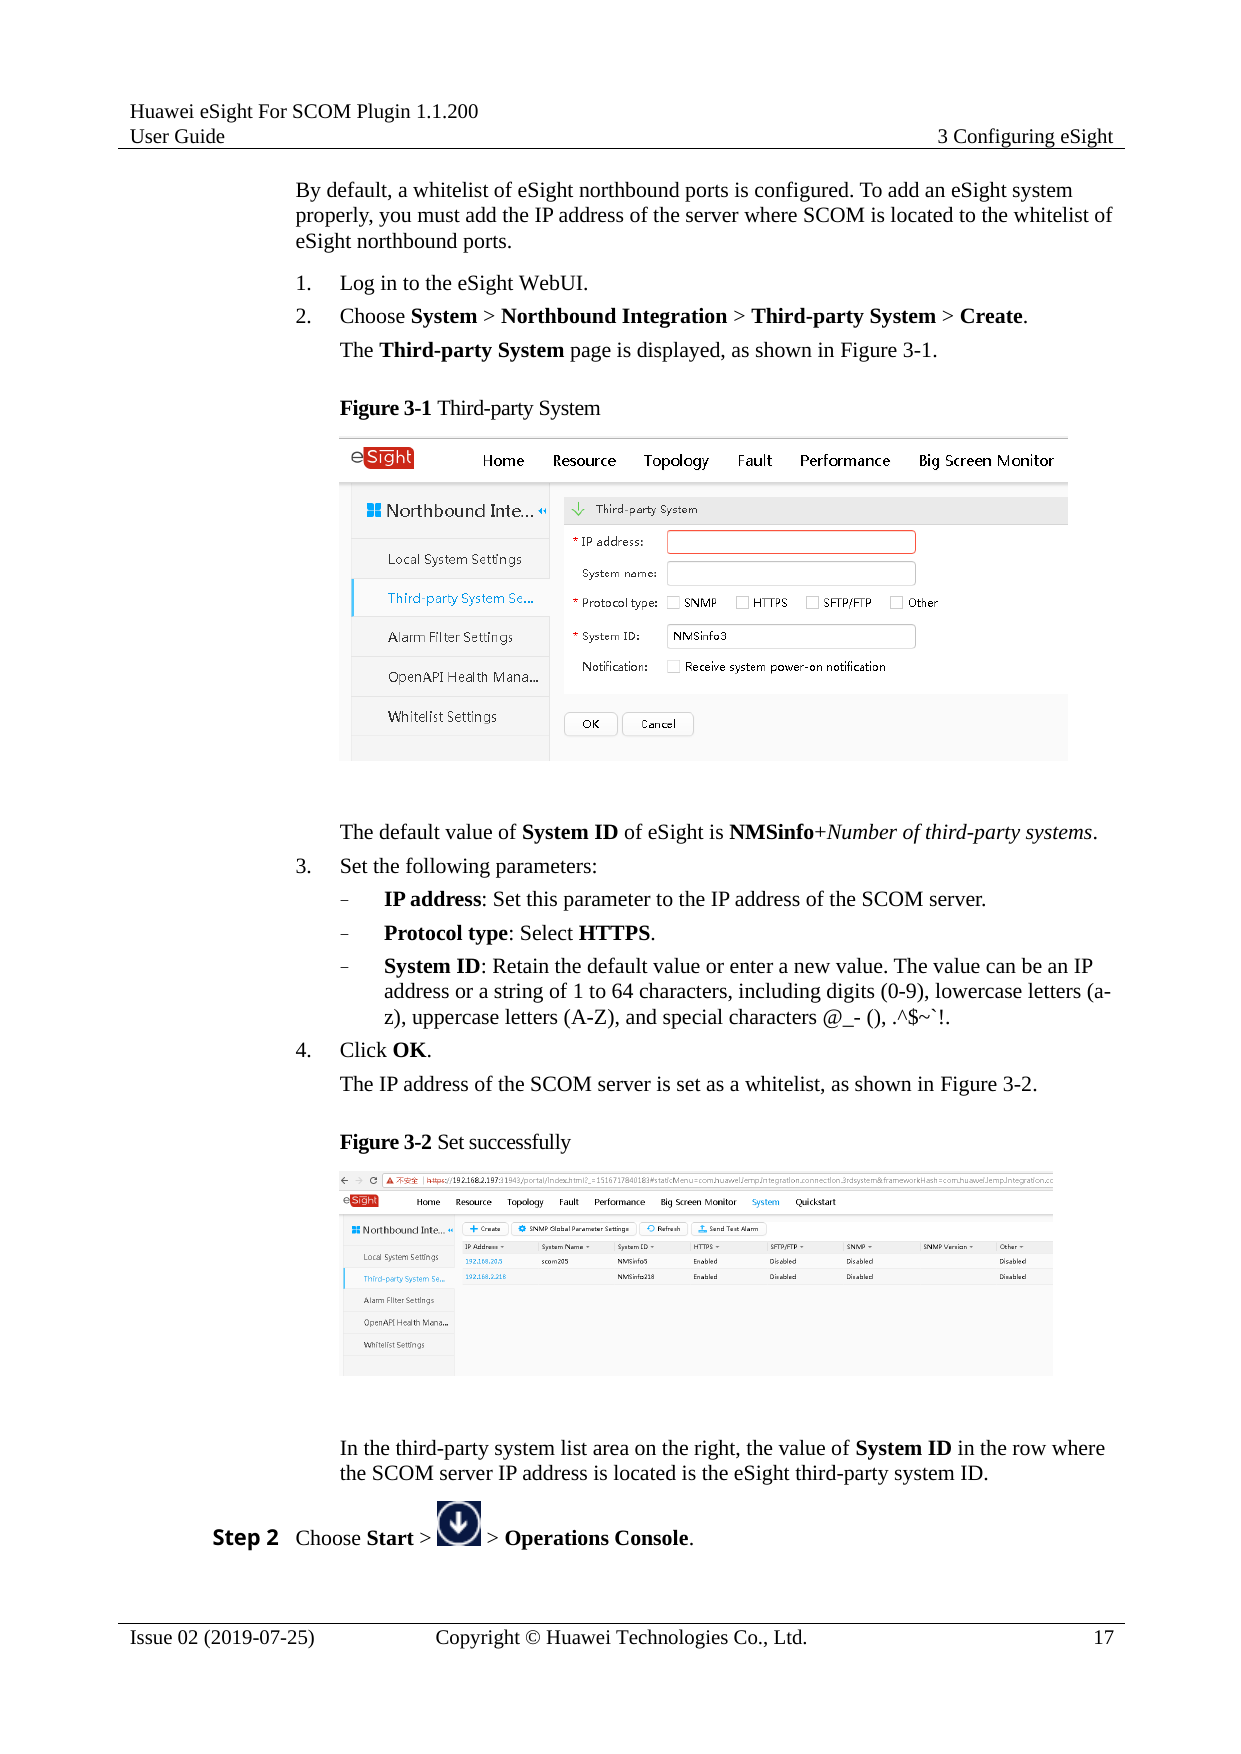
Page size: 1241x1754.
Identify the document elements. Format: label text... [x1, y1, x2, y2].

picture [339, 436, 1068, 761]
list Log in to the eSight WebUI. [295, 269, 1122, 295]
list System ID: Retain the default value or enter a new value. The value can be an IP address or a string of 1 to 64 characters, including digits (0-9), lowercase letters (a-z), uppercase letters (A-Z), and special characters @_- (), .^$~`!. [339, 953, 1122, 1029]
text Third-party System [339, 395, 1122, 420]
text By default, a whitelist of eSight northbound ports is configured. To add an eSight system properly, you must add the IP address of the server where SCOM is located to the whitelist of eSight northbound ports. [295, 177, 1122, 253]
list IP address: Set this parameter to the IP address of the SCOM server. [339, 886, 1122, 911]
picture [437, 1501, 481, 1546]
list Protocol type: Select HTTPS. [339, 920, 1122, 945]
list In the third-party system list area on the right, the value of System ID in the row where the SCOM server IP address is located is the eSight third-party system ID. [339, 1434, 1122, 1485]
list The default value of System ID of eSight is NMSinfo+Number of third-party systems. [339, 819, 1122, 844]
list The Third-party System page is displayed, as shown in Figure 3-2. [339, 337, 1122, 362]
text Choose Start > > Operations Console. [279, 1502, 1122, 1552]
list The IP address of the SCOM server is set as a whitelist, as shown in Figure 3-3. [339, 1071, 1122, 1096]
list Click OK. [295, 1037, 1122, 1062]
picture [339, 1171, 1053, 1376]
list Set the following parameters: [295, 853, 1122, 878]
list Choose System > Northbound Integration > Third-party System > Create. [295, 303, 1122, 328]
text Set successfully [339, 1129, 1122, 1154]
